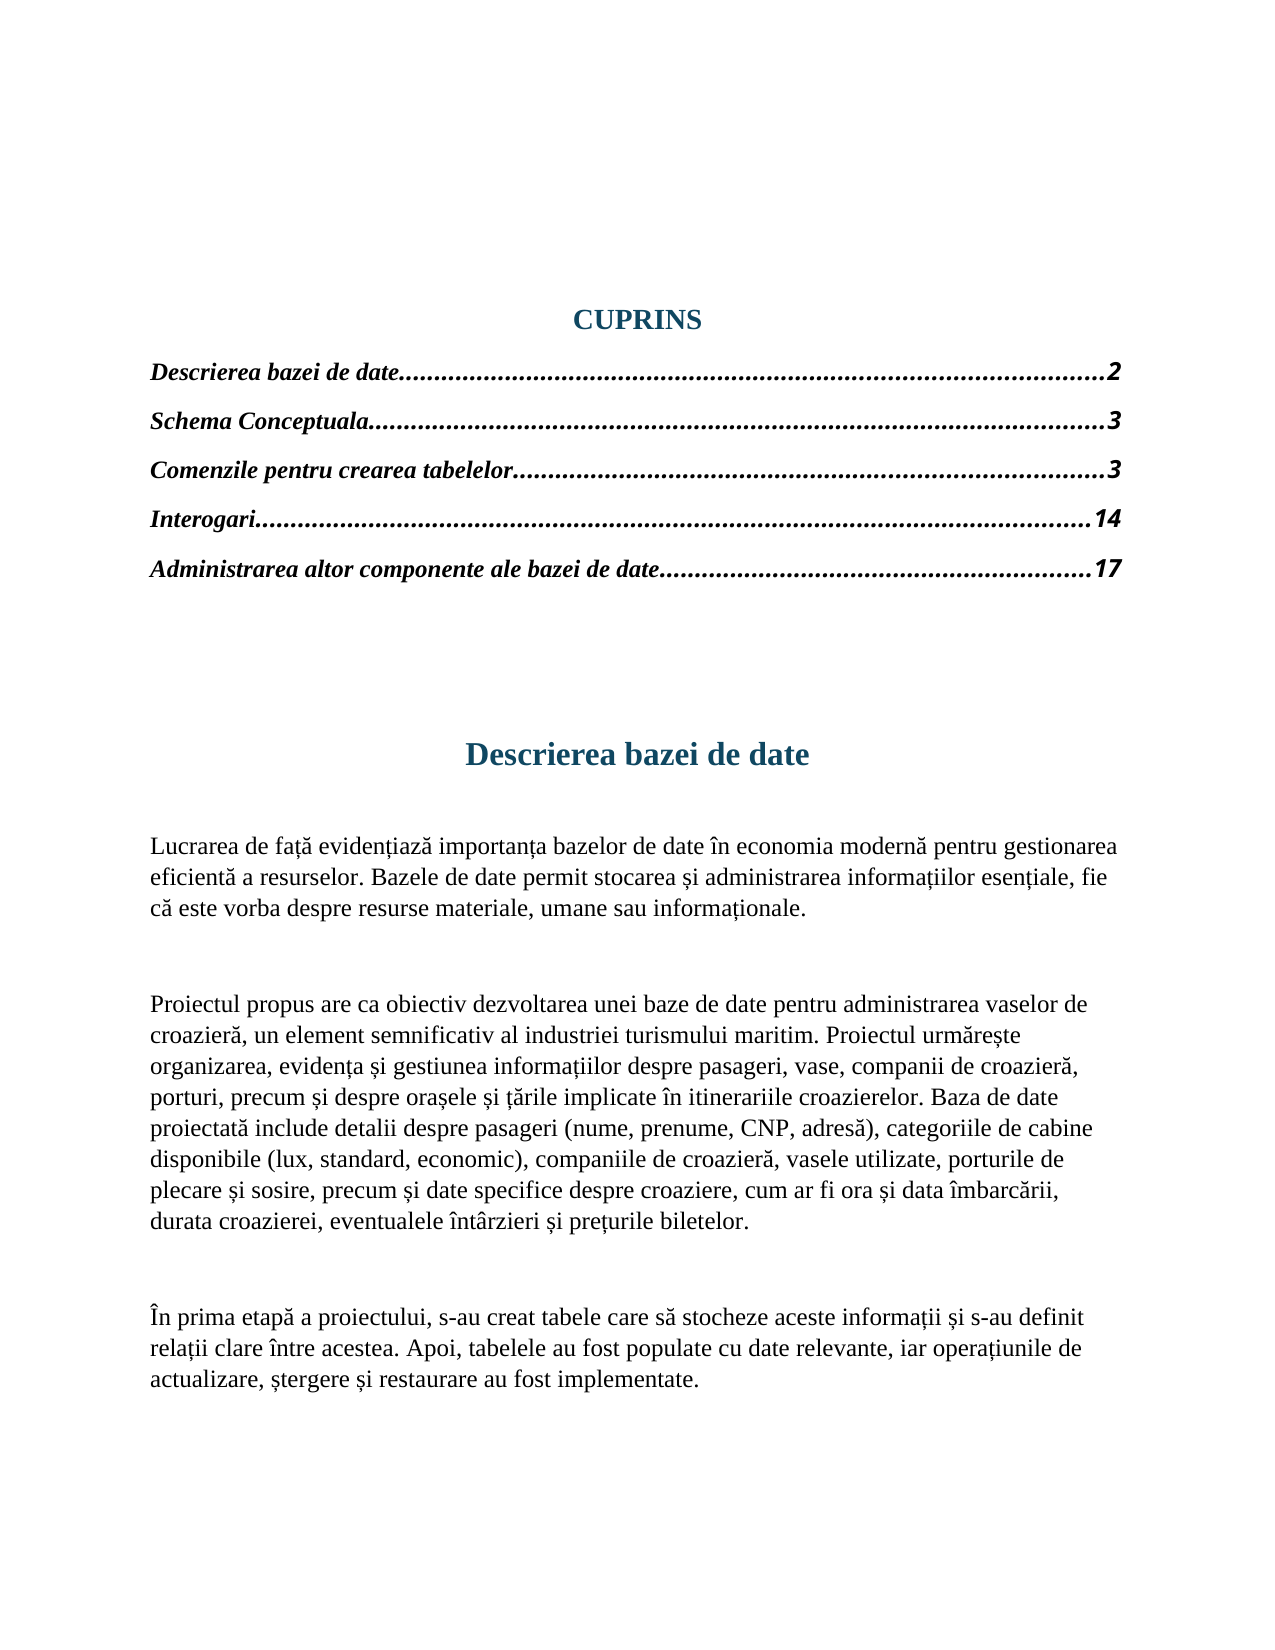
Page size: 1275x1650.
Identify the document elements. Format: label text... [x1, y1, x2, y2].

text Proiectul propus are ca obiectiv dezvoltarea unei baze de date pentru administrarea vaselor de croazieră, un element semnificativ al industriei turismului maritim. Proiectul urmărește organizarea, evidența și gestiunea informațiilor despre pasageri, vase, companii de croazieră, porturi, precum și despre orașele și țările implicate în itinerariile croazierelor. Baza de date proiectată include detalii despre pasageri (nume, prenume, CNP, adresă), categoriile de cabine disponibile (lux, standard, economic), companiile de croazieră, vasele utilizate, porturile de plecare și sosire, precum și date specifice despre croaziere, cum ar fi ora și data îmbarcării, durata croazierei, eventualele întârzieri și prețurile biletelor. [150, 989, 1125, 1235]
text În prima etapă a proiectului, s-au creat tabele care să stocheze aceste informații și s-au definit relații clare între acestea. Apoi, tabelele au fost populate cu date relevante, iar operațiunile de actualizare, ștergere și restaurare au fost implementate. [150, 1302, 1125, 1392]
subtitle Descrierea bazei de date [150, 734, 1125, 773]
text Lucrarea de față evidențiază importanța bazelor de date în economia modernă pentru gestionarea eficientă a resurselor. Bazele de date permit stocarea și administrarea informațiilor esențiale, fie că este vorba despre resurse materiale, umane sau informaționale. [150, 831, 1125, 922]
